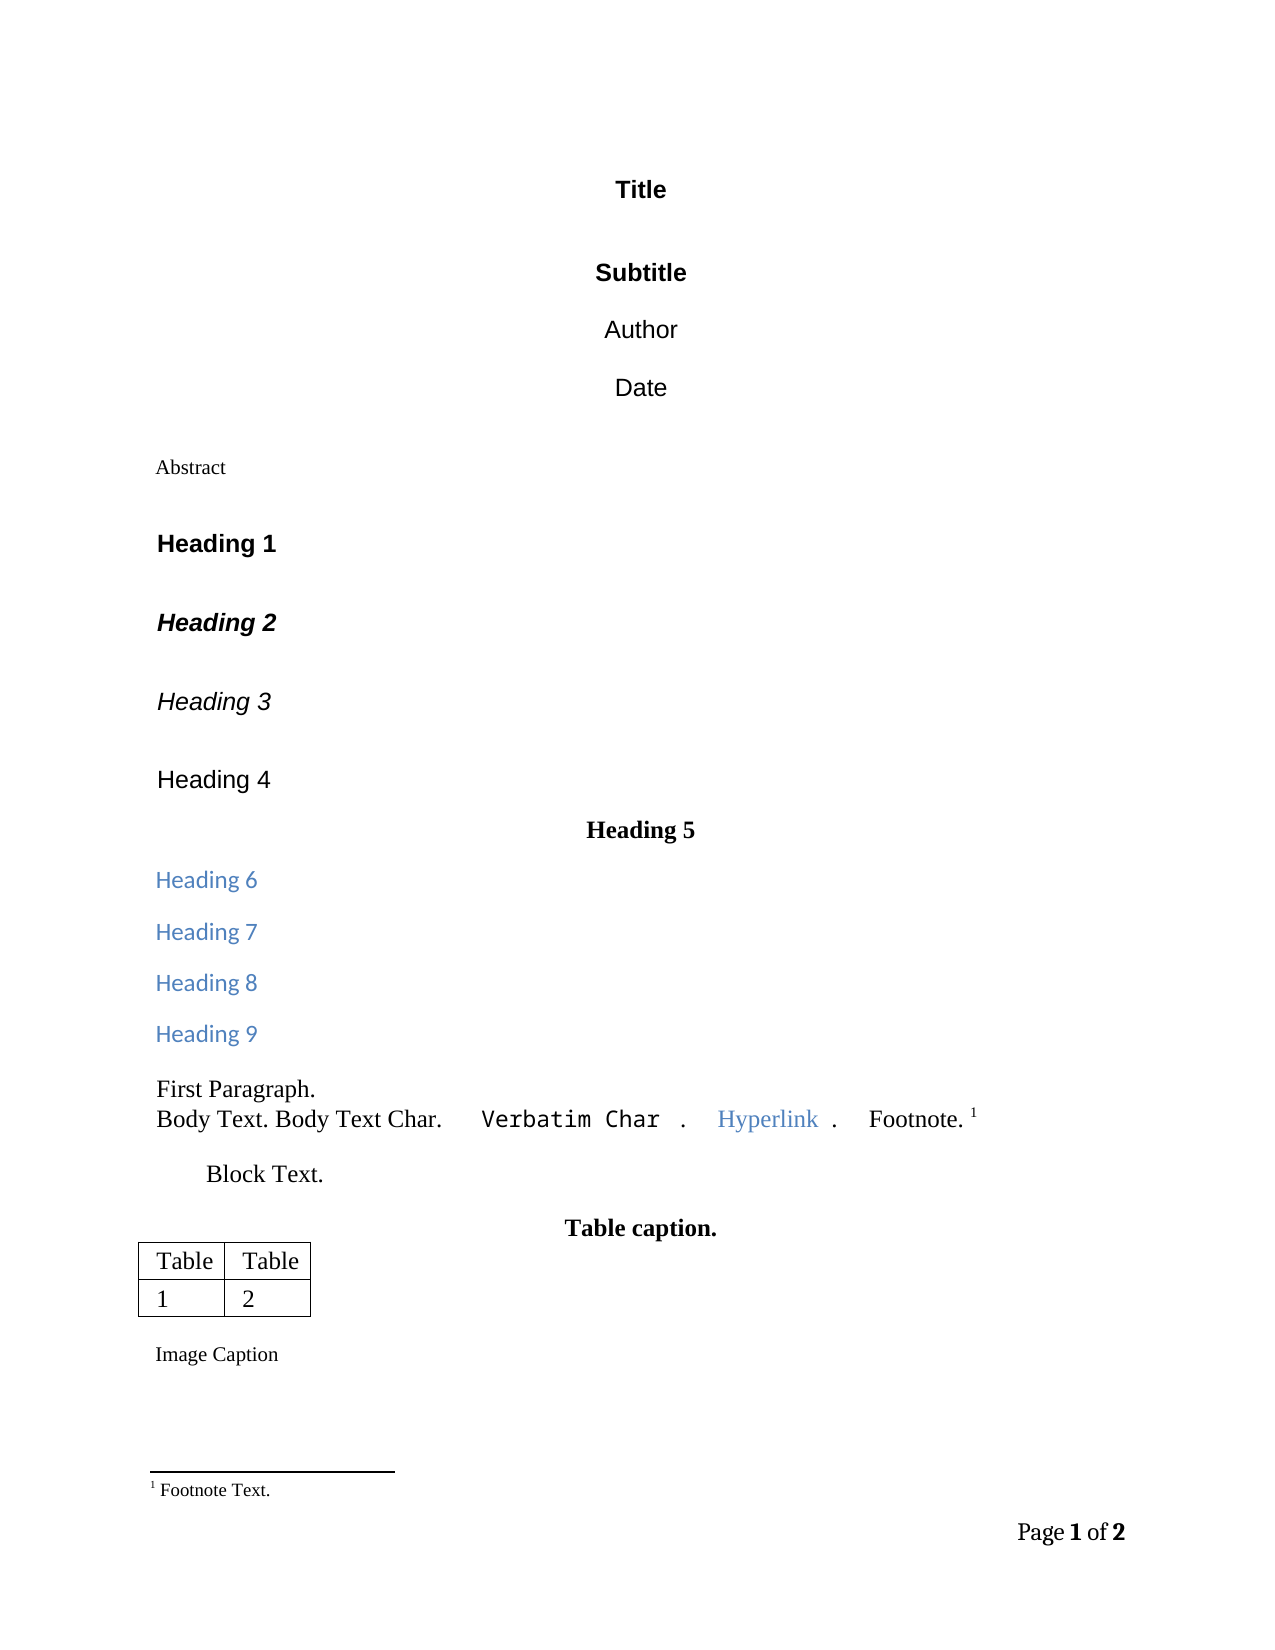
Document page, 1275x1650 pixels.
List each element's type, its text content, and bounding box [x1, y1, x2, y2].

subtitle Heading 2 [150, 608, 1125, 637]
subtitle Heading 5 [150, 815, 1125, 844]
text Author [150, 315, 1125, 344]
text First Paragraph. [150, 1074, 1125, 1103]
text Block Text. [199, 1159, 1076, 1188]
text Table caption. [150, 1213, 1125, 1242]
subtitle Heading 1 [150, 529, 1125, 558]
text Abstract [150, 455, 1125, 479]
table_cell 2 [225, 1280, 310, 1316]
table_header Table [139, 1243, 224, 1279]
text Image Caption [150, 1342, 1125, 1366]
text Date [150, 372, 1125, 401]
subtitle Subtitle [150, 257, 1125, 286]
subtitle Heading 6 [150, 864, 1125, 895]
table_header Table [225, 1243, 310, 1279]
table_cell 1 [139, 1280, 224, 1316]
subtitle Heading 4 [150, 765, 1125, 794]
text Body Text. Body Text Char. Verbatim Char . Hyperlink . Footnote. [150, 1103, 1125, 1134]
subtitle Heading 3 [150, 687, 1125, 715]
title Title [150, 175, 1125, 204]
subtitle Heading 8 [150, 967, 1125, 998]
subtitle Heading 9 [150, 1018, 1125, 1049]
subtitle Heading 7 [150, 916, 1125, 946]
